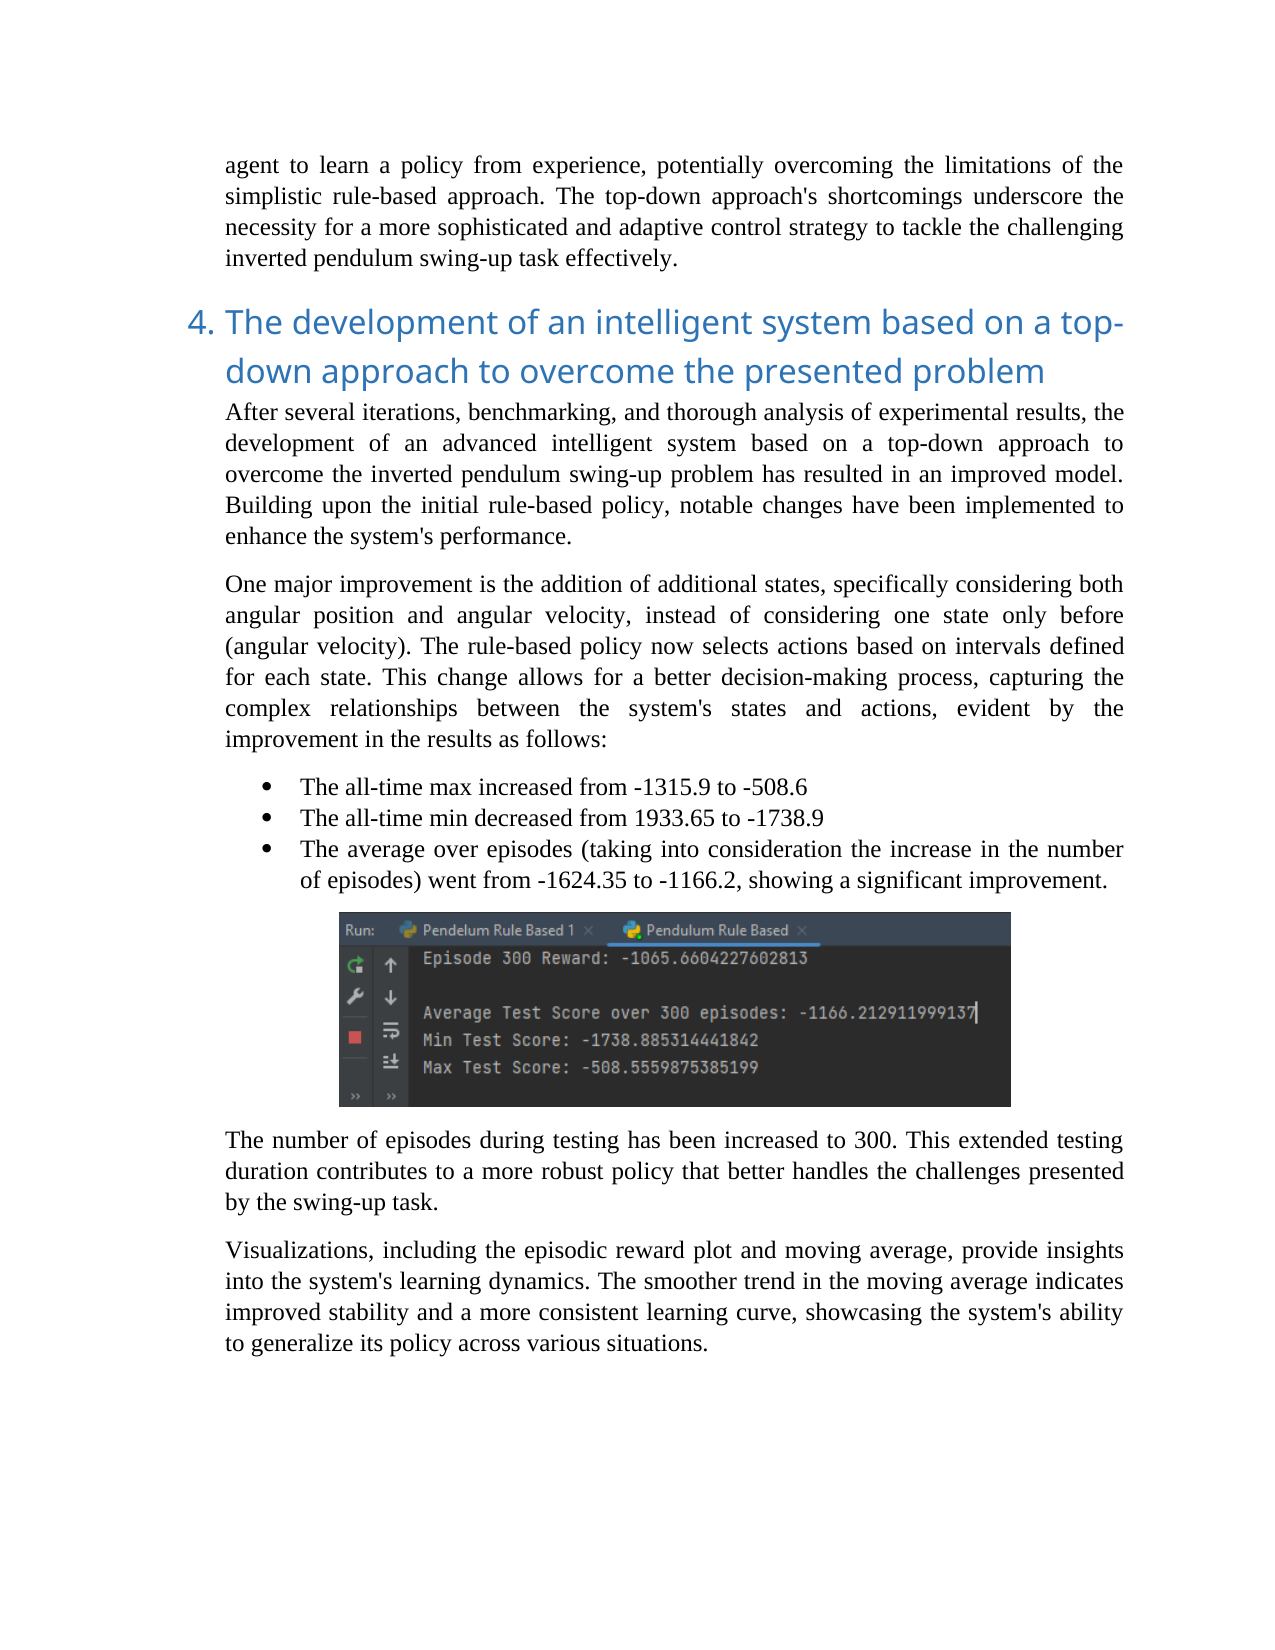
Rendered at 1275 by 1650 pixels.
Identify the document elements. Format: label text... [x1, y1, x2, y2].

list The all-time max increased from -1315.9 to -508.6 [262, 772, 1125, 801]
list The all-time min decreased from 1933.65 to -1738.9 [262, 803, 1125, 832]
text Visualizations, including the episodic reward plot and moving average, provide insights into the system's learning dynamics. The smoother trend in the moving average indicates improved stability and a more consistent learning curve, showcasing the system's ability to generalize its policy across various situations. [225, 1235, 1125, 1357]
text The number of episodes during testing has been increased to 300. This extended testing duration contributes to a more robust policy that better handles the challenges presented by the swing-up task. [225, 1125, 1125, 1216]
text After several iterations, benchmarking, and thorough analysis of experimental results, the development of an advanced intelligent system based on a top-down approach to overcome the inverted pendulum swing-up problem has resulted in an improved model. Building upon the initial rule-based policy, notable changes have been implemented to enhance the system's performance. [225, 397, 1125, 550]
subtitle The development of an intelligent system based on a top-down approach to overcome the presented problem [187, 299, 1125, 393]
list The average over episodes (taking into consideration the increase in the number of episodes) went from -1624.35 to -1166.2, showing a significant improvement. [262, 834, 1125, 894]
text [225, 150, 1125, 272]
picture [339, 912, 1011, 1107]
text One major improvement is the addition of additional states, specifically considering both angular position and angular velocity, instead of considering one state only before (angular velocity). The rule-based policy now selects actions based on intervals defined for each state. This change allows for a better decision-making process, capturing the complex relationships between the system's states and actions, evident by the improvement in the results as follows: [225, 569, 1125, 753]
